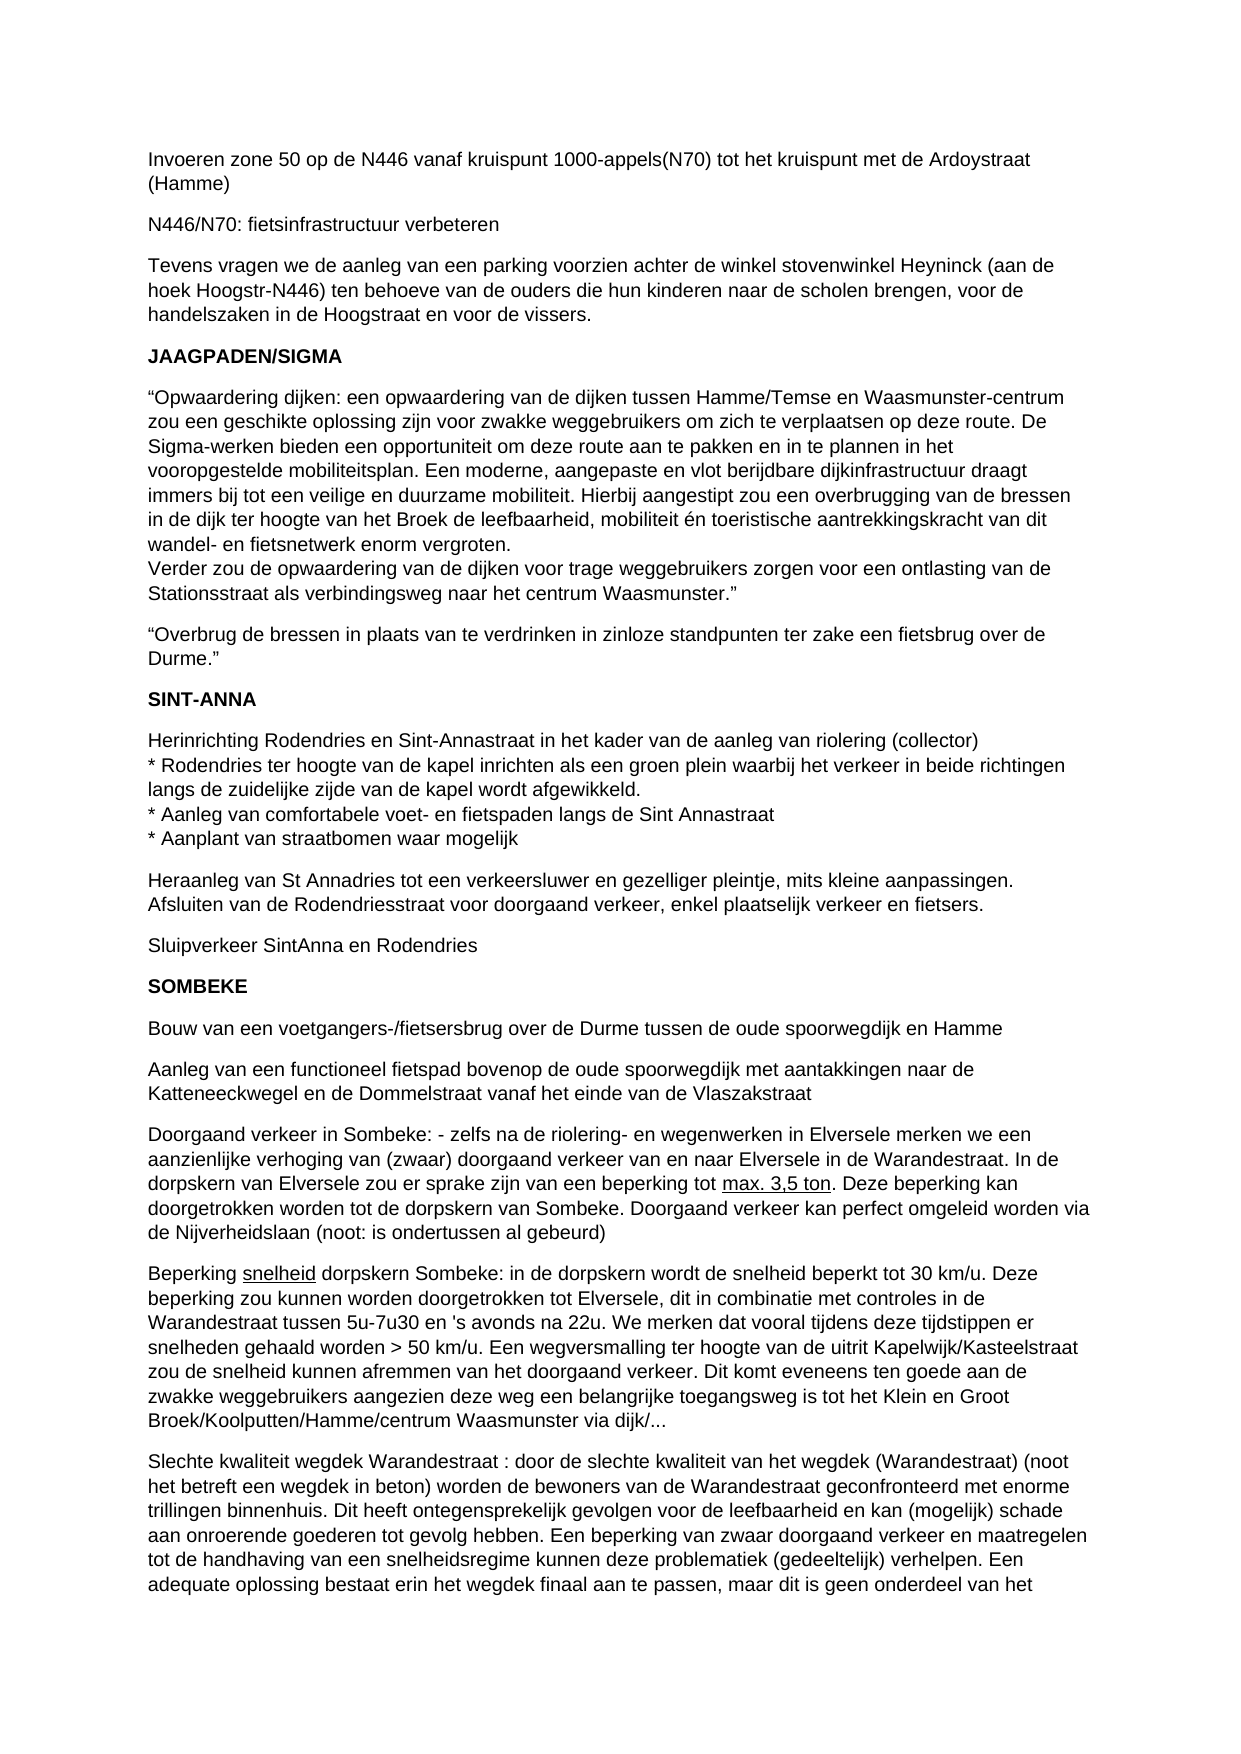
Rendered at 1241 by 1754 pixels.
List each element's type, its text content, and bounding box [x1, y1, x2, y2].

text Tevens vragen we de aanleg van een parking voorzien achter de winkel stovenwinkel Heyninck (aan de hoek Hoogstr-N446) ten behoeve van de ouders die hun kinderen naar de scholen brengen, voor de handelszaken in de Hoogstraat en voor de vissers. [148, 254, 1093, 326]
text “Opwaardering dijken: een opwaardering van de dijken tussen Hamme/Temse en Waasmunster-centrum zou een geschikte oplossing zijn voor zwakke weggebruikers om zich te verplaatsen op deze route. De Sigma-werken bieden een opportuniteit om deze route aan te pakken en in te plannen in het vooropgestelde mobiliteitsplan. Een moderne, aangepaste en vlot berijdbare dijkinfrastructuur draagt immers bij tot een veilige en duurzame mobiliteit. Hierbij aangestipt zou een overbrugging van de bressen in de dijk ter hoogte van het Broek de leefbaarheid, mobiliteit én toeristische aantrekkingskracht van dit wandel- en fietsnetwerk enorm vergroten. Verder zou de opwaardering van de dijken voor trage weggebruikers zorgen voor een ontlasting van de Stationsstraat als verbindingsweg naar het centrum Waasmunster.” [148, 386, 1093, 604]
text Heraanleg van St Annadries tot een verkeersluwer en gezelliger pleintje, mits kleine aanpassingen. Afsluiten van de Rodendriesstraat voor doorgaand verkeer, enkel plaatselijk verkeer en fietsers. [148, 868, 1093, 916]
text Bouw van een voetgangers-/fietsersbrug over de Durme tussen de oude spoorwegdijk en Hamme [148, 1016, 1093, 1039]
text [148, 1450, 1093, 1595]
text JAAGPADEN/SIGMA [148, 344, 1093, 367]
text SOMBEKE [148, 975, 1093, 998]
text Aanleg van een functioneel fietspad bovenop de oude spoorwegdijk met aantakkingen naar de Katteneeckwegel en de Dommelstraat vanaf het einde van de Vlaszakstraat [148, 1057, 1093, 1105]
text SINT-ANNA [148, 688, 1093, 711]
text Doorgaand verkeer in Sombeke: - zelfs na de riolering- en wegenwerken in Elversele merken we een aanzienlijke verhoging van (zwaar) doorgaand verkeer van en naar Elversele in de Warandestraat. In de dorpskern van Elversele zou er sprake zijn van een beperking tot max. 3,5 ton. Deze beperking kan doorgetrokken worden tot de dorpskern van Sombeke. Doorgaand verkeer kan perfect omgeleid worden via de Nijverheidslaan (noot: is ondertussen al gebeurd) [148, 1123, 1093, 1244]
text Sluipverkeer SintAnna en Rodendries [148, 934, 1093, 957]
text Herinrichting Rodendries en Sint-Annastraat in het kader van de aanleg van riolering (collector) * Rodendries ter hoogte van de kapel inrichten als een groen plein waarbij het verkeer in beide richtingen langs de zuidelijke zijde van de kapel wordt afgewikkeld. * Aanleg van comfortabele voet- en fietspaden langs de Sint Annastraat * Aanplant van straatbomen waar mogelijk [148, 729, 1093, 850]
text Beperking snelheid dorpskern Sombeke: in de dorpskern wordt de snelheid beperkt tot 30 km/u. Deze beperking zou kunnen worden doorgetrokken tot Elversele, dit in combinatie met controles in de Warandestraat tussen 5u-7u30 en 's avonds na 22u. We merken dat vooral tijdens deze tijdstippen er snelheden gehaald worden > 50 km/u. Een wegversmalling ter hoogte van de uitrit Kapelwijk/Kasteelstraat zou de snelheid kunnen afremmen van het doorgaand verkeer. Dit komt eveneens ten goede aan de zwakke weggebruikers aangezien deze weg een belangrijke toegangsweg is tot het Klein en Groot Broek/Koolputten/Hamme/centrum Waasmunster via dijk/... [148, 1262, 1093, 1432]
text “Overbrug de bressen in plaats van te verdrinken in zinloze standpunten ter zake een fietsbrug over de Durme.” [148, 623, 1093, 670]
text Invoeren zone 50 op de N446 vanaf kruispunt 1000-appels(N70) tot het kruispunt met de Ardoystraat (Hamme) [148, 148, 1093, 195]
text N446/N70: fietsinfrastructuur verbeteren [148, 213, 1093, 236]
